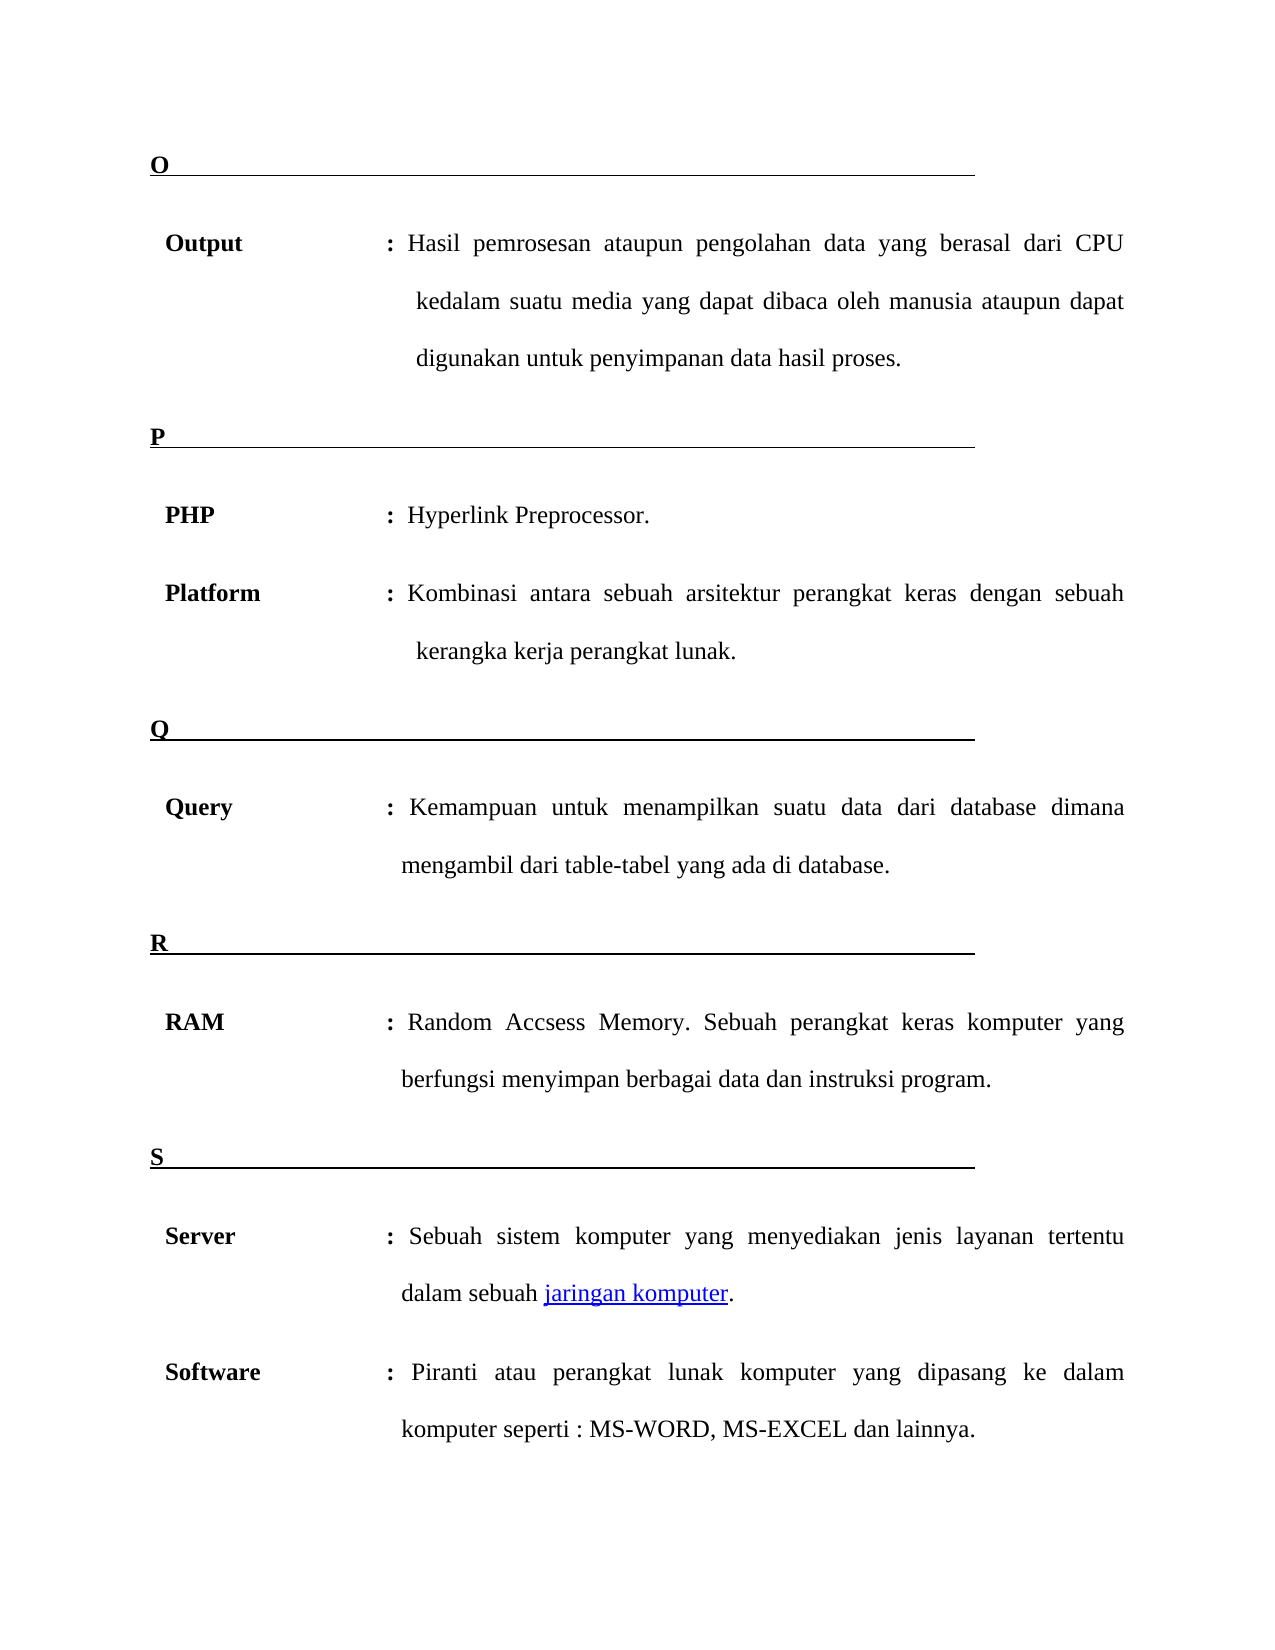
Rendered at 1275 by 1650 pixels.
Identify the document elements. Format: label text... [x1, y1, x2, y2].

text Platform : Kombinasi antara sebuah arsitektur perangkat keras dengan sebuah kerangka kerja perangkat lunak. [165, 578, 1125, 664]
text S [150, 1142, 1125, 1171]
text R [150, 928, 1125, 957]
text Query : Kemampuan untuk menampilkan suatu data dari database dimana mengambil dari table-tabel yang ada di database. [165, 792, 1125, 879]
text PHP : Hyperlink Preprocessor. [165, 500, 1125, 529]
text RAM : Random Accsess Memory. Sebuah perangkat keras komputer yang berfungsi menyimpan berbagai data dan instruksi program. [165, 1007, 1125, 1093]
text Q [150, 714, 1125, 743]
text Software : Piranti atau perangkat lunak komputer yang dipasang ke dalam komputer seperti : MS-WORD, MS-EXCEL dan lainnya. [165, 1357, 1125, 1443]
text Output : Hasil pemrosesan ataupun pengolahan data yang berasal dari CPU kedalam suatu media yang dapat dibaca oleh manusia ataupun dapat digunakan untuk penyimpanan data hasil proses. [165, 228, 1125, 372]
text P [150, 422, 1125, 450]
text O [150, 150, 1125, 179]
text Server : Sebuah sistem komputer yang menyediakan jenis layanan tertentu dalam sebuah jaringan komputer. [165, 1221, 1125, 1307]
